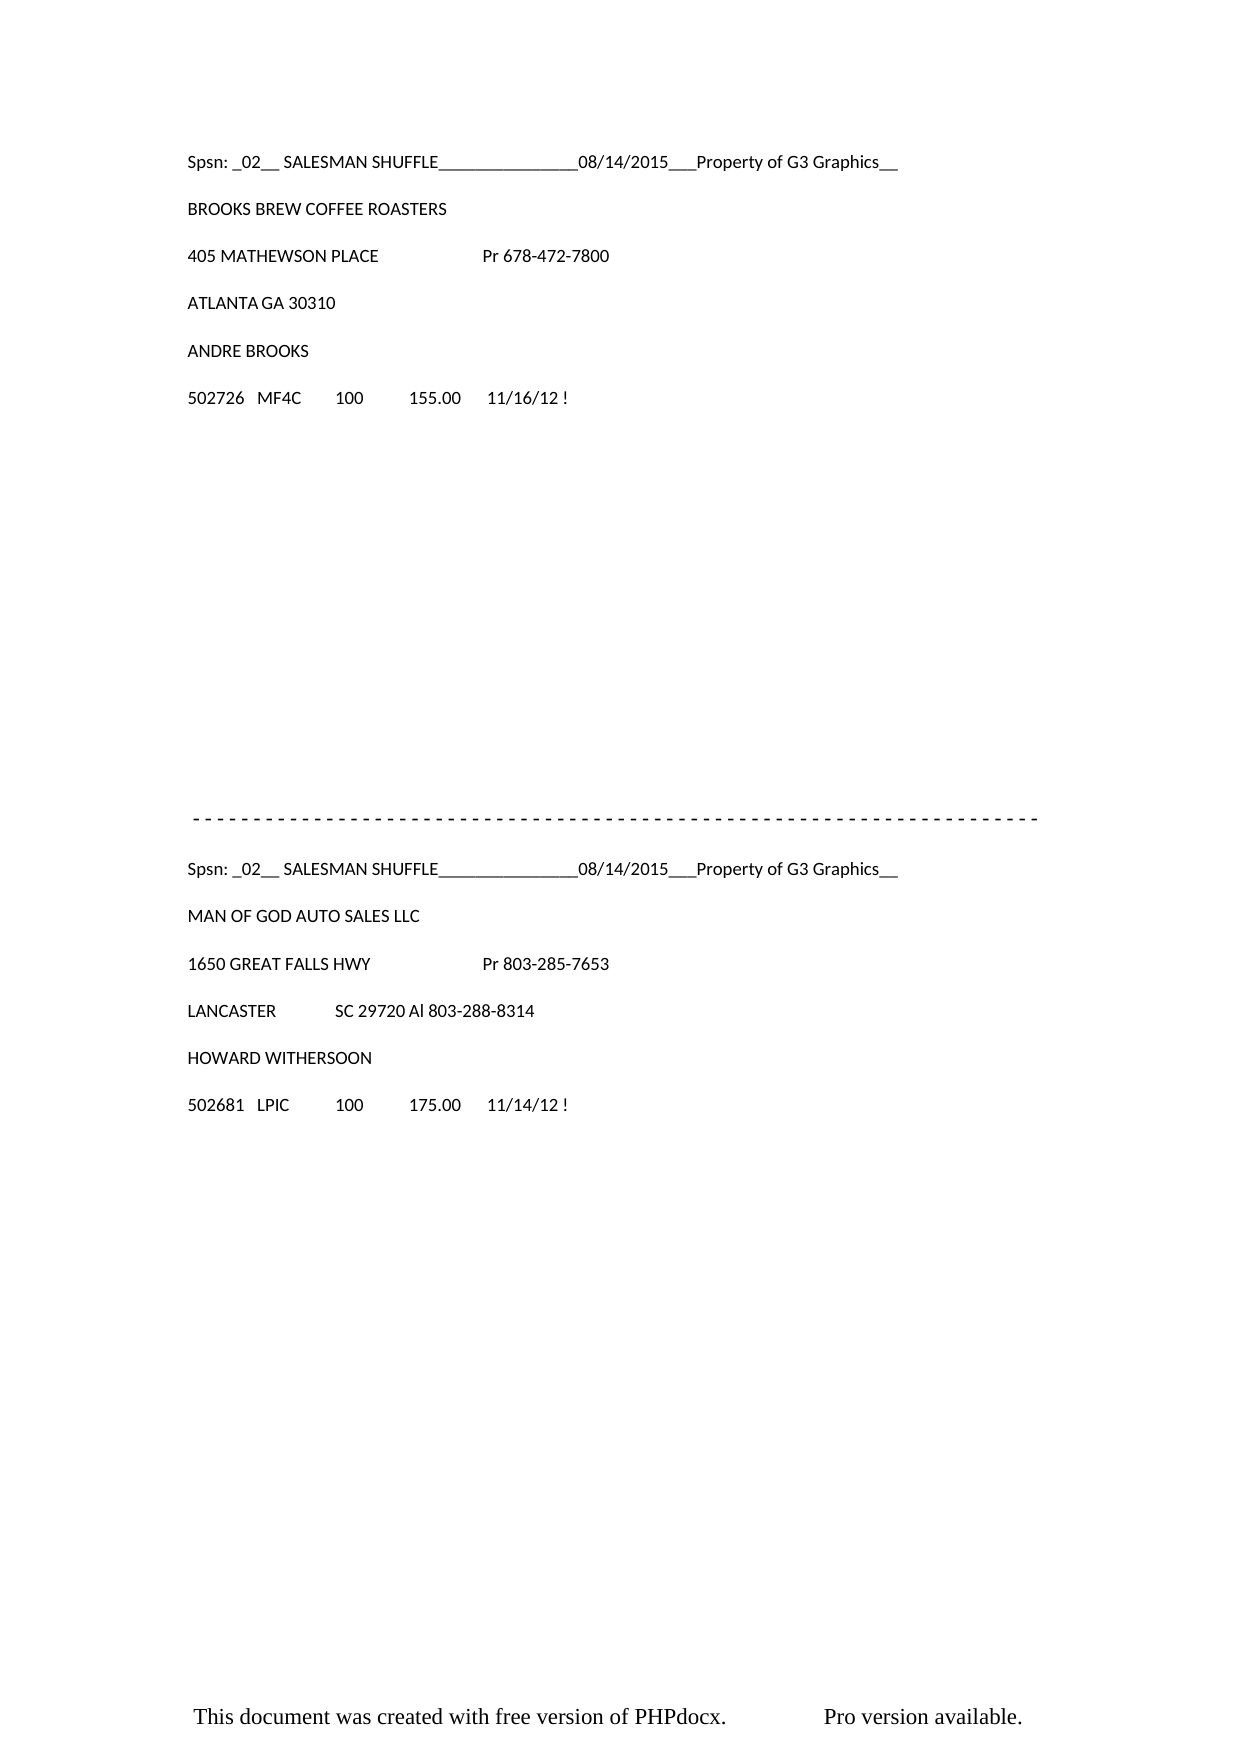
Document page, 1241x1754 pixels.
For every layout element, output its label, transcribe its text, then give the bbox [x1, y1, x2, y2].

text ANDRE BROOKS [187, 339, 1053, 362]
text 502726 MF4C 100 155.00 11/16/12 ! [187, 386, 1053, 409]
text Spsn: _02__ SALESMAN SHUFFLE_______________08/14/2015___Property of G3 Graphics__ [187, 857, 1053, 880]
text HOWARD WITHERSOON [187, 1046, 1053, 1069]
text 405 MATHEWSON PLACE Pr 678-472-7800 [187, 244, 1053, 267]
text BROOKS BREW COFFEE ROASTERS [187, 197, 1053, 220]
text MAN OF GOD AUTO SALES LLC [187, 904, 1053, 927]
text 502681 LPIC 100 175.00 11/14/12 ! [187, 1093, 1053, 1116]
text Spsn: _02__ SALESMAN SHUFFLE_______________08/14/2015___Property of G3 Graphics__ [187, 150, 1053, 173]
text LANCASTER SC 29720 Al 803-288-8314 [187, 999, 1053, 1022]
text - - - - - - - - - - - - - - - - - - - - - - - - - - - - - - - - - - - - - - - - - - - - - - - - - - - - - - - - - - - - - - - - - - - - - - [187, 804, 1053, 832]
text 1650 GREAT FALLS HWY Pr 803-285-7653 [187, 952, 1053, 974]
text ATLANTA GA 30310 [187, 292, 1053, 314]
